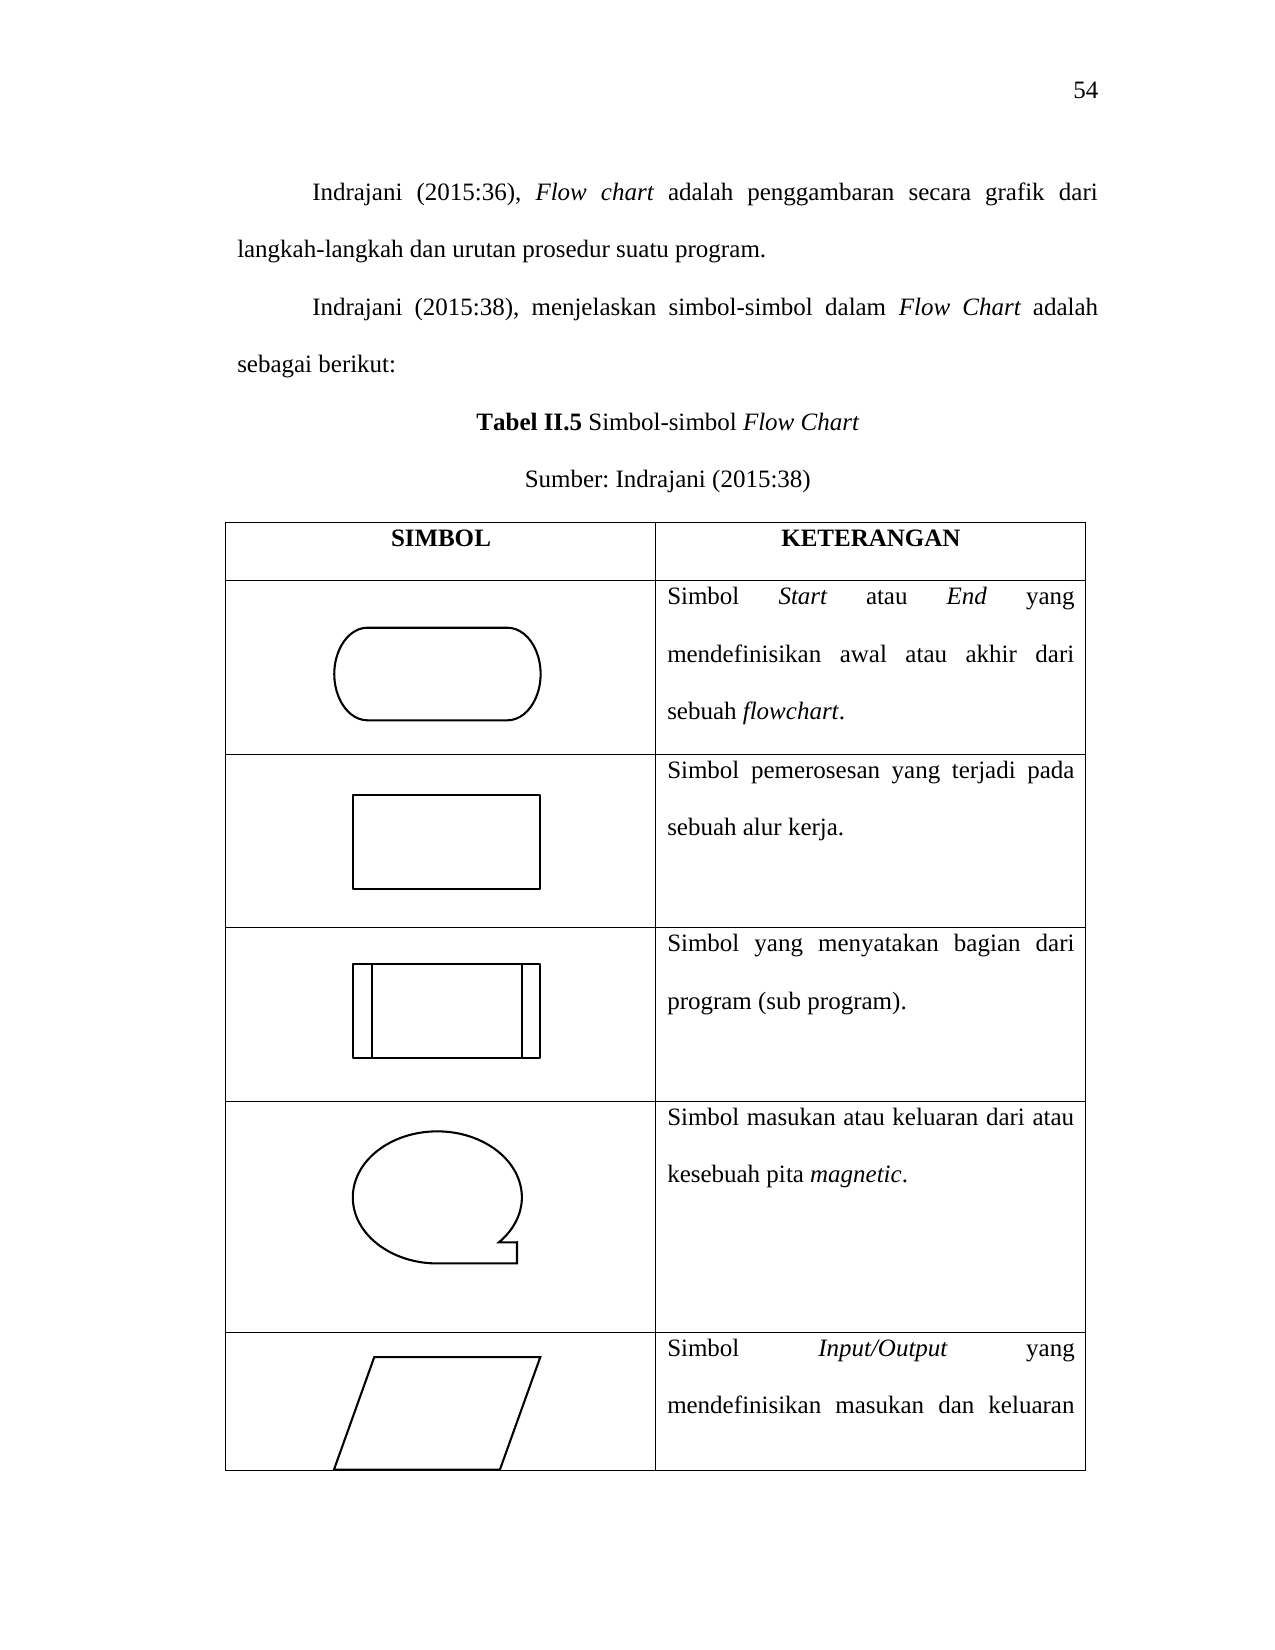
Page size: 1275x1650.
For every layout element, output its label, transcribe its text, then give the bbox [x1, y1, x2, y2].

table_cell Simbol Start atau End yang mendefinisikan awal atau akhir dari sebuah flowchart. [656, 581, 1085, 754]
table_cell [226, 581, 655, 754]
table_cell Simbol yang menyatakan bagian dari program (sub program). [656, 928, 1085, 1101]
table_cell Simbol pemerosesan yang terjadi pada sebuah alur kerja. [656, 755, 1085, 927]
table_cell Simbol masukan atau keluaran dari atau kesebuah pita magnetic. [656, 1102, 1085, 1332]
table_header KETERANGAN [656, 523, 1085, 580]
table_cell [656, 1333, 1085, 1470]
text Sumber: Indrajani (2015:38) [237, 464, 1098, 493]
text Indrajani (2015:38), menjelaskan simbol-simbol dalam Flow Chart adalah sebagai berikut: [237, 292, 1098, 378]
table_header SIMBOL [226, 523, 655, 580]
text Tabel II.5 Simbol-simbol Flow Chart [237, 407, 1098, 436]
table_cell [226, 1333, 655, 1470]
text Indrajani (2015:36), Flow chart adalah penggambaran secara grafik dari langkah-langkah dan urutan prosedur suatu program. [237, 177, 1098, 263]
table_cell [226, 1102, 655, 1332]
table_cell [226, 755, 655, 927]
table_cell [226, 928, 655, 1101]
